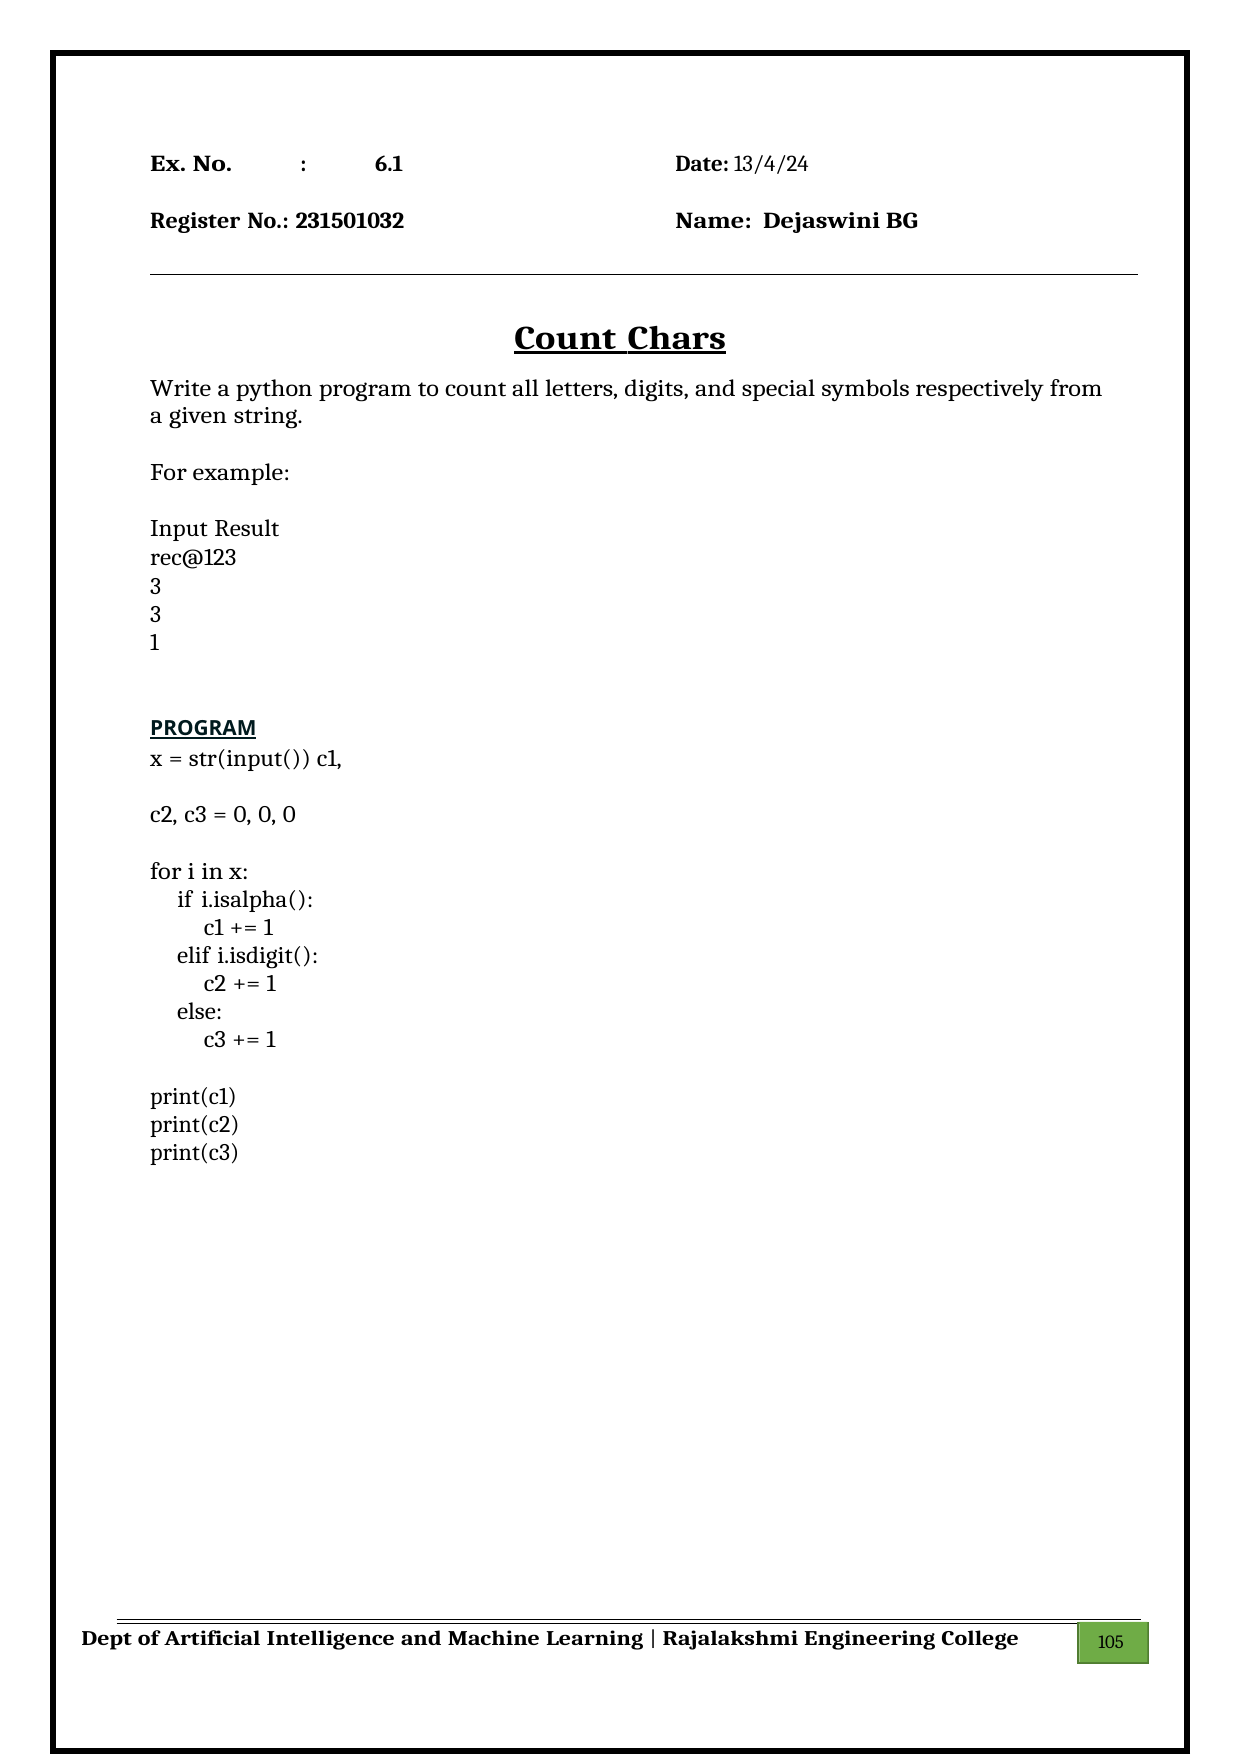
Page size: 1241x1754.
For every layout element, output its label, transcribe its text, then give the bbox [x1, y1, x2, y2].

text 3 [150, 600, 1103, 628]
text PROGRAM [150, 713, 1103, 742]
text 1 [150, 629, 1103, 656]
text else: [177, 998, 1103, 1026]
text For example: [150, 459, 1103, 486]
text for i in x: [150, 858, 1103, 885]
text if i.isalpha(): c1 += 1 [177, 886, 318, 941]
subtitle Count Chars [312, 319, 928, 357]
text x = str(input()) c1, c2, c3 = 0, 0, 0 [150, 744, 343, 829]
text Write a python program to count all letters, digits, and special symbols respectively from a given string. [150, 374, 1103, 430]
text Input Result rec@123 [150, 515, 343, 571]
text c3 += 1 [203, 1026, 1103, 1054]
text print(c1) print(c2) print(c3) [150, 1083, 246, 1166]
text elif i.isdigit(): c2 += 1 [177, 942, 343, 997]
text 3 [150, 572, 1103, 600]
